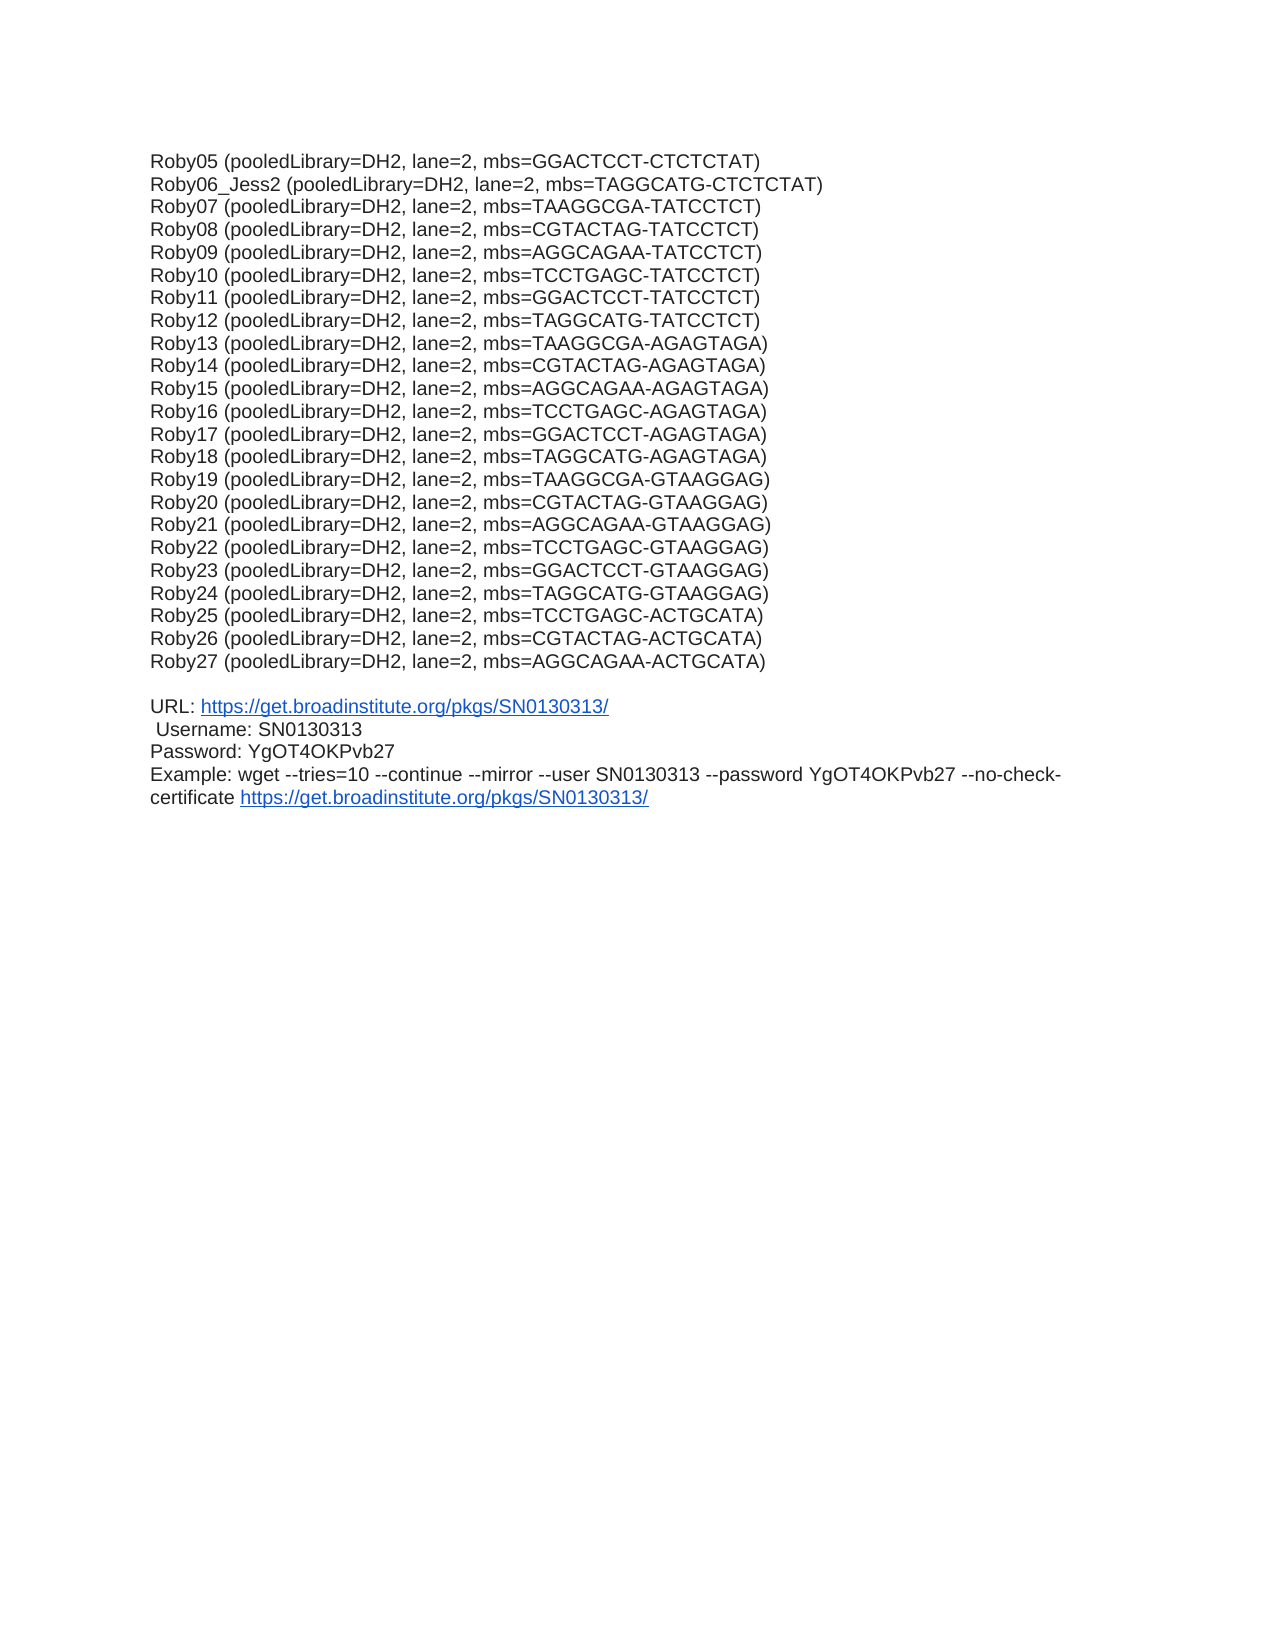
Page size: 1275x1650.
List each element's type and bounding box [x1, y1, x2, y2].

text [150, 150, 1125, 808]
